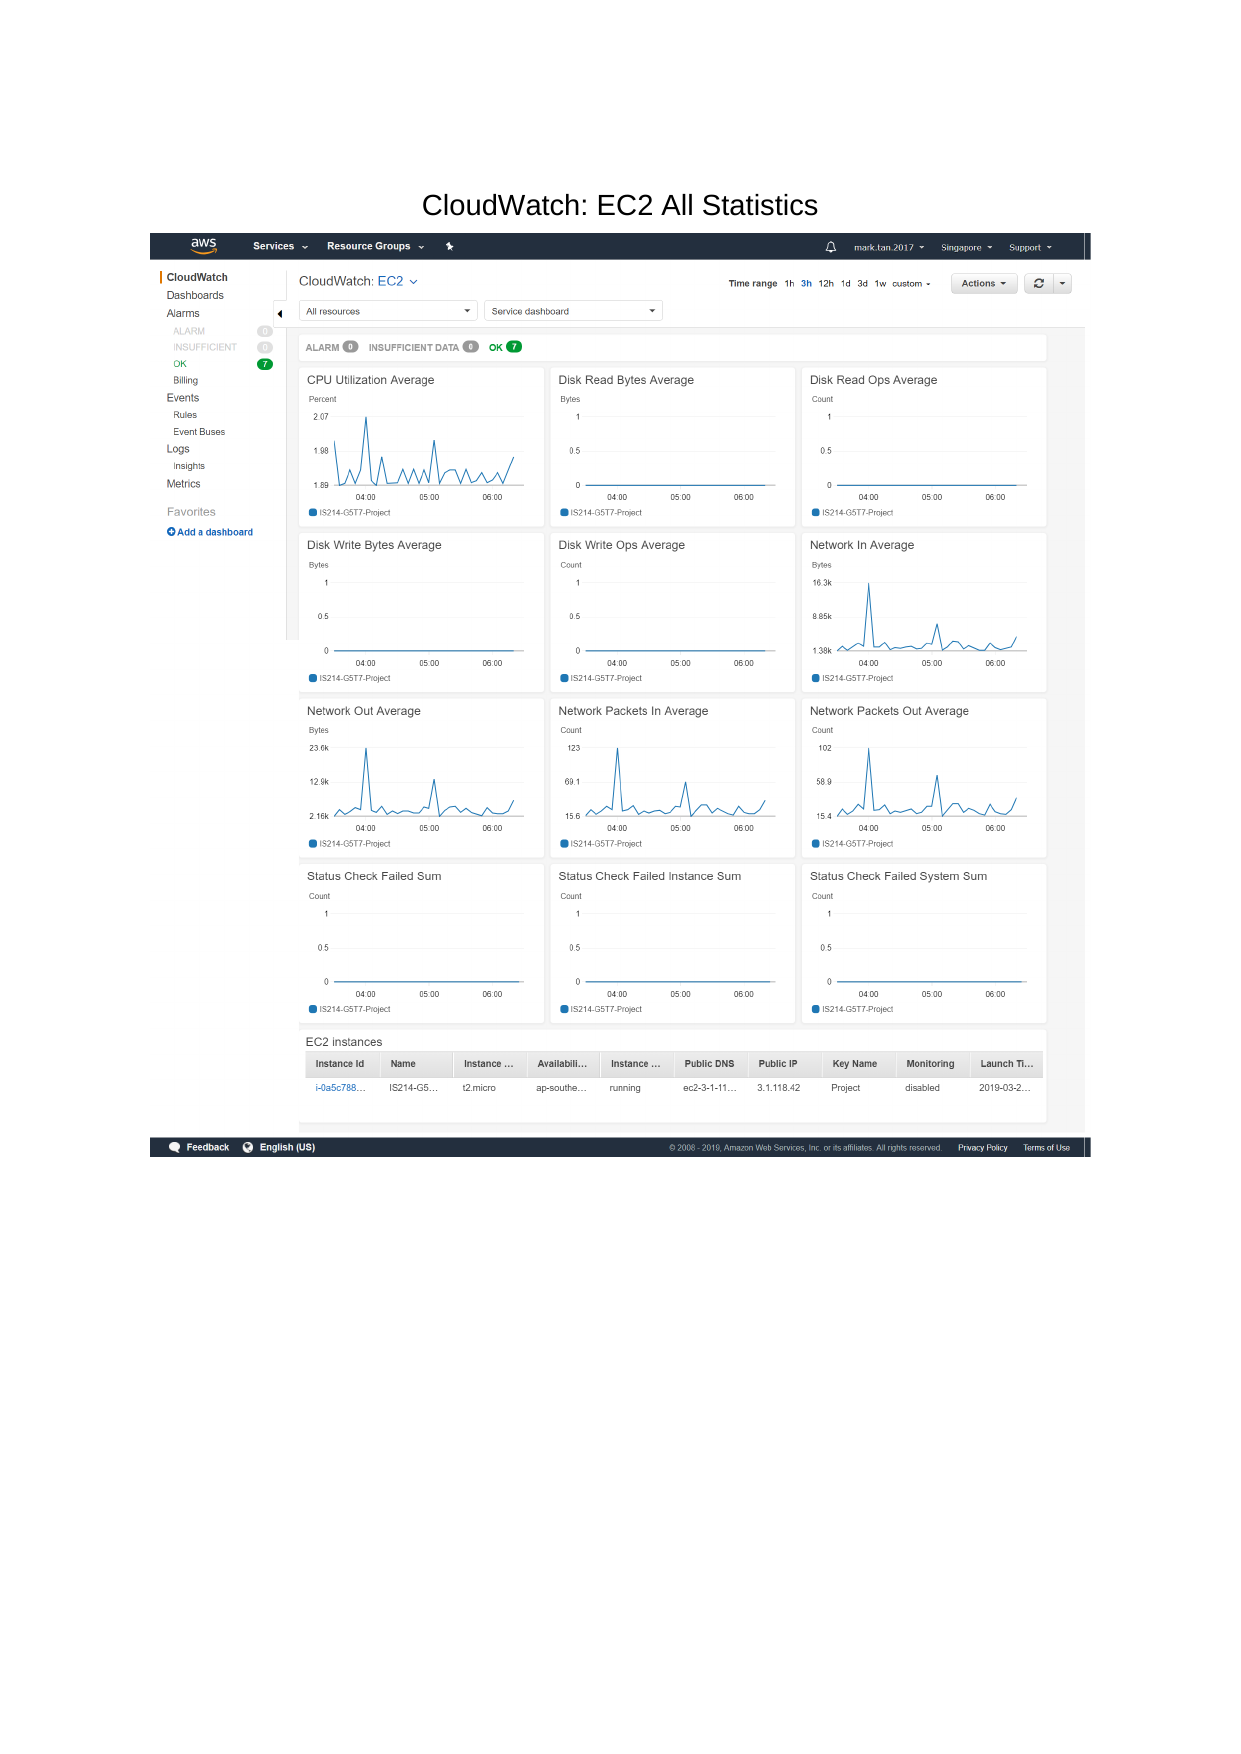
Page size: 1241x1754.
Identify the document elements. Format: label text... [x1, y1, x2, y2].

subtitle CloudWatch: EC2 All Statistics [150, 187, 1090, 221]
picture [150, 233, 1091, 1157]
